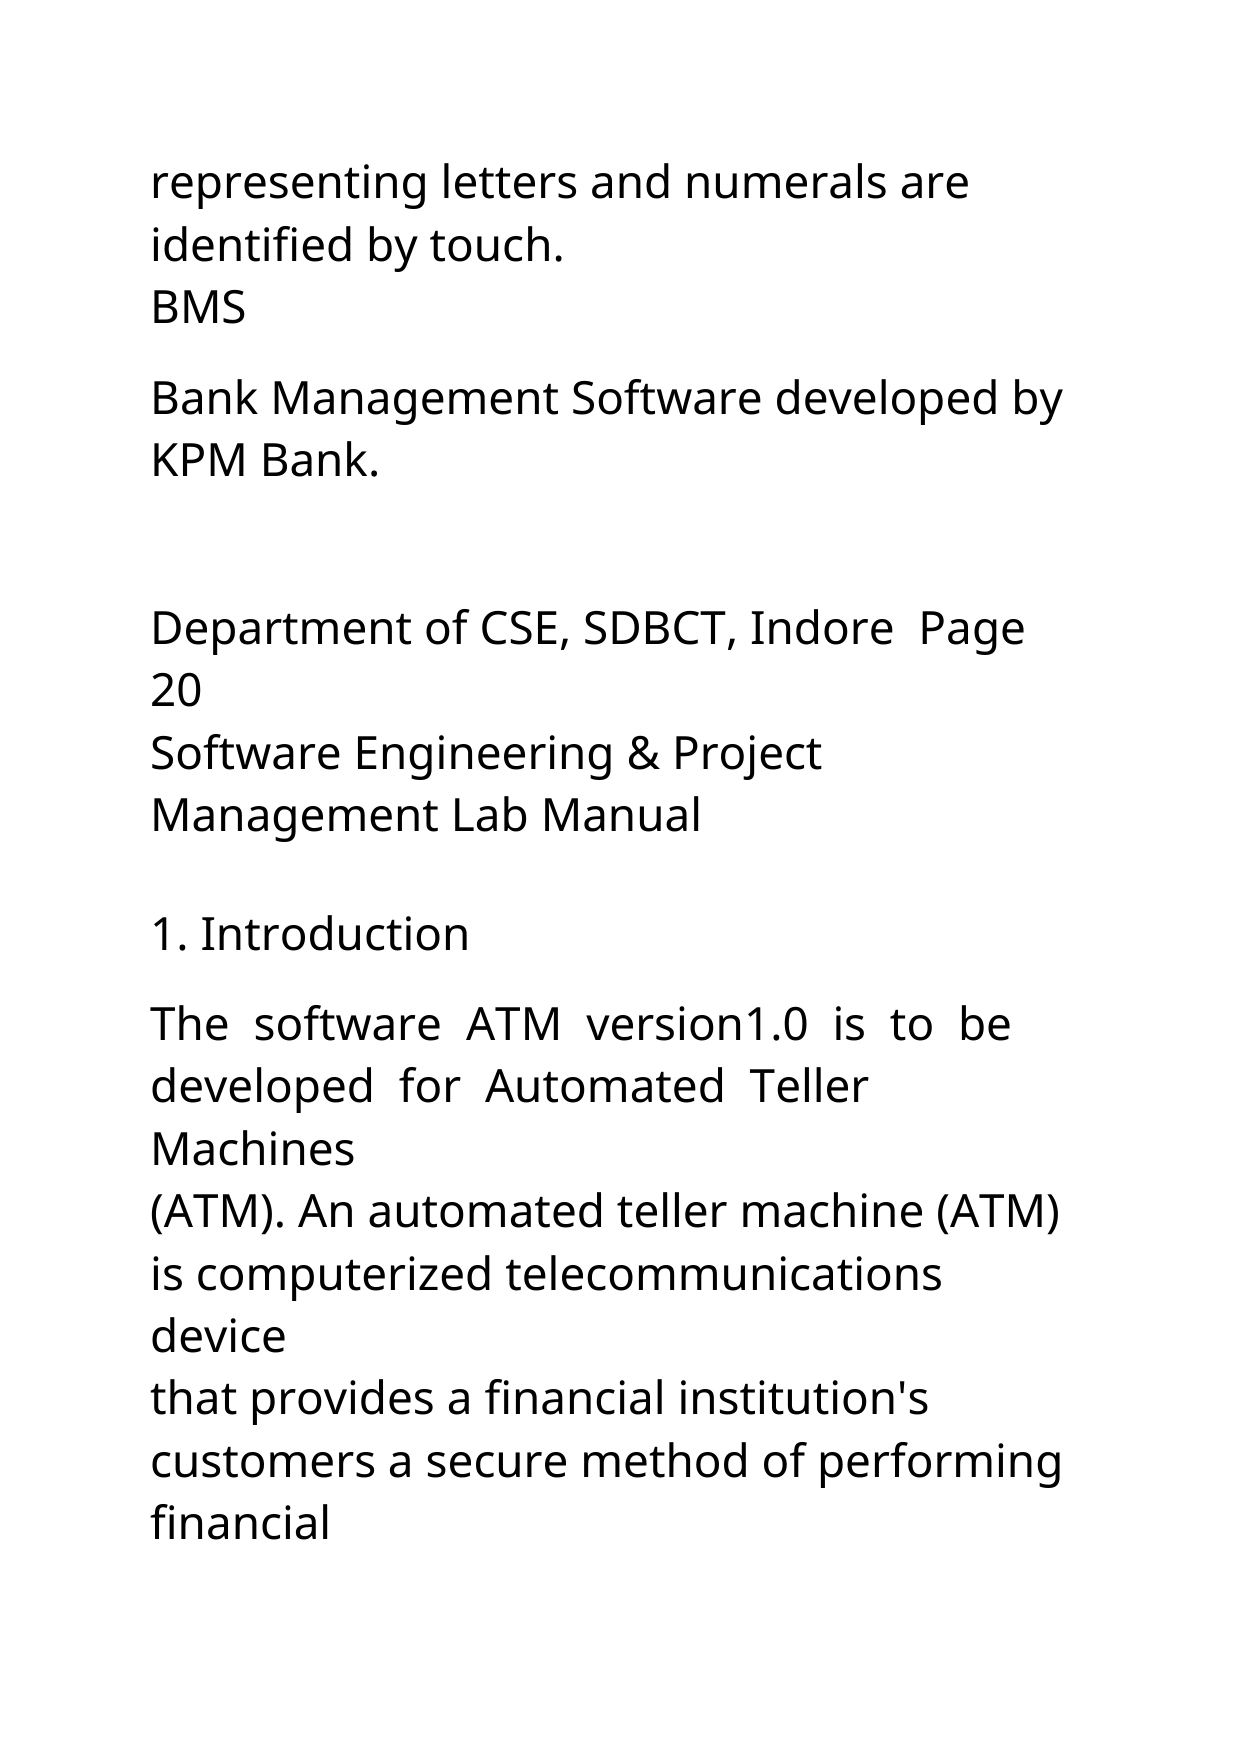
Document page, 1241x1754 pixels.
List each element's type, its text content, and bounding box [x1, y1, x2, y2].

text BMS [150, 275, 1090, 337]
text Bank Management Software developed by KPM Bank. [150, 365, 1090, 490]
text that provides a financial institution's customers a secure method of performing financial [150, 1366, 1090, 1553]
text (ATM). An automated teller machine (ATM) is computerized telecommunications device [150, 1179, 1090, 1366]
text Department of CSE, SDBCT, Indore Page 20 [150, 595, 1090, 720]
text representing letters and numerals are identified by touch. [150, 150, 1090, 275]
text The software ATM version1.0 is to be developed for Automated Teller Machines [150, 991, 1090, 1179]
text Software Engineering & Project Management Lab Manual [150, 720, 1090, 845]
text 1. Introduction [150, 901, 1090, 963]
